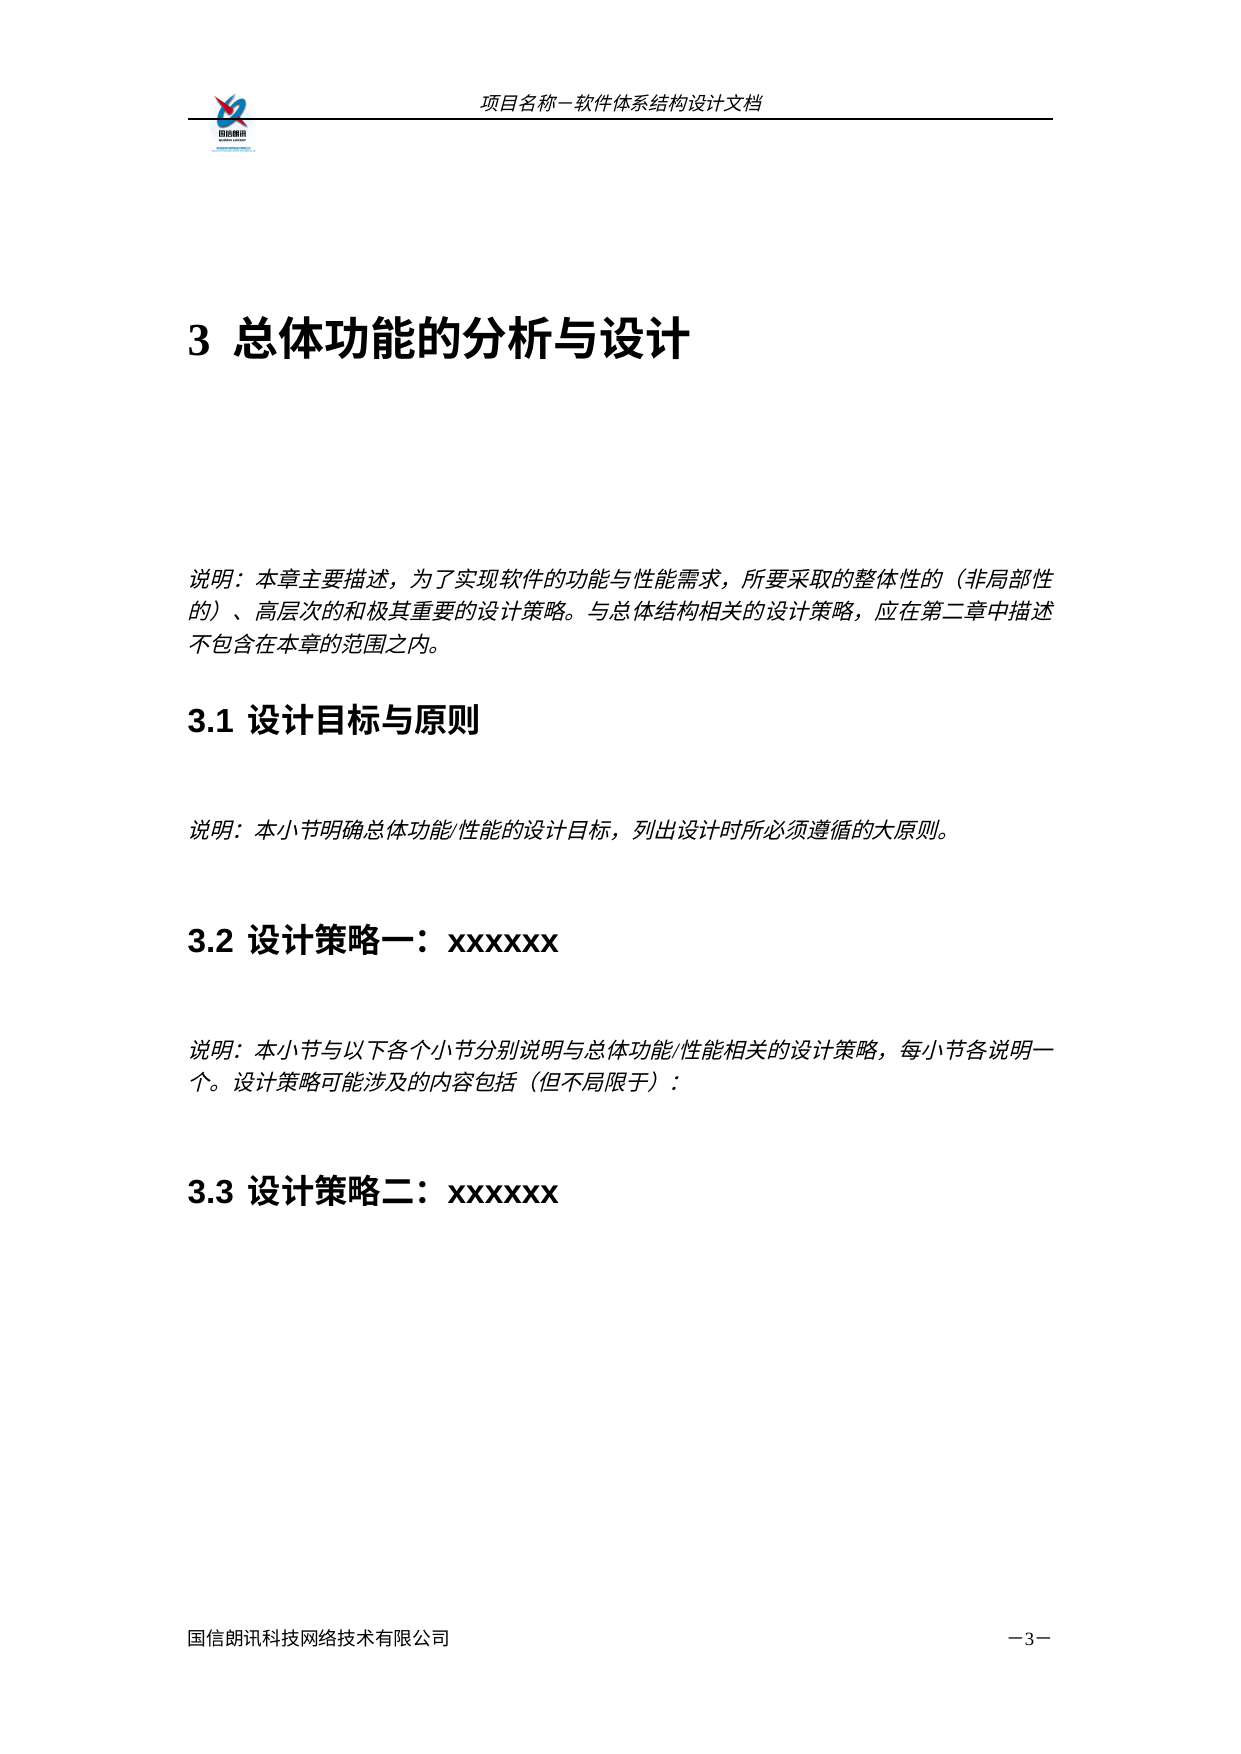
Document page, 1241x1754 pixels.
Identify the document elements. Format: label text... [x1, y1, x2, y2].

picture [202, 120, 262, 152]
subtitle 设计目标与原则 [187, 686, 1053, 751]
text 说明：本小节与以下各个小节分别说明与总体功能/性能相关的设计策略，每小节各说明一个。设计策略可能涉及的内容包括（但不局限于）： [187, 1032, 1053, 1097]
subtitle 总体功能的分析与设计 [187, 287, 1053, 384]
picture [202, 92, 262, 118]
subtitle 设计策略一：xxxxxx [187, 905, 1053, 970]
text 说明：本章主要描述，为了实现软件的功能与性能需求，所要采取的整体性的（非局部性的）、高层次的和极其重要的设计策略。与总体结构相关的设计策略，应在第二章中描述，不包含在本章的范围之内。 [187, 561, 1053, 659]
subtitle 设计策略二：xxxxxx [187, 1157, 1053, 1222]
text 说明：本小节明确总体功能/性能的设计目标，列出设计时所必须遵循的大原则。 [187, 813, 1053, 846]
